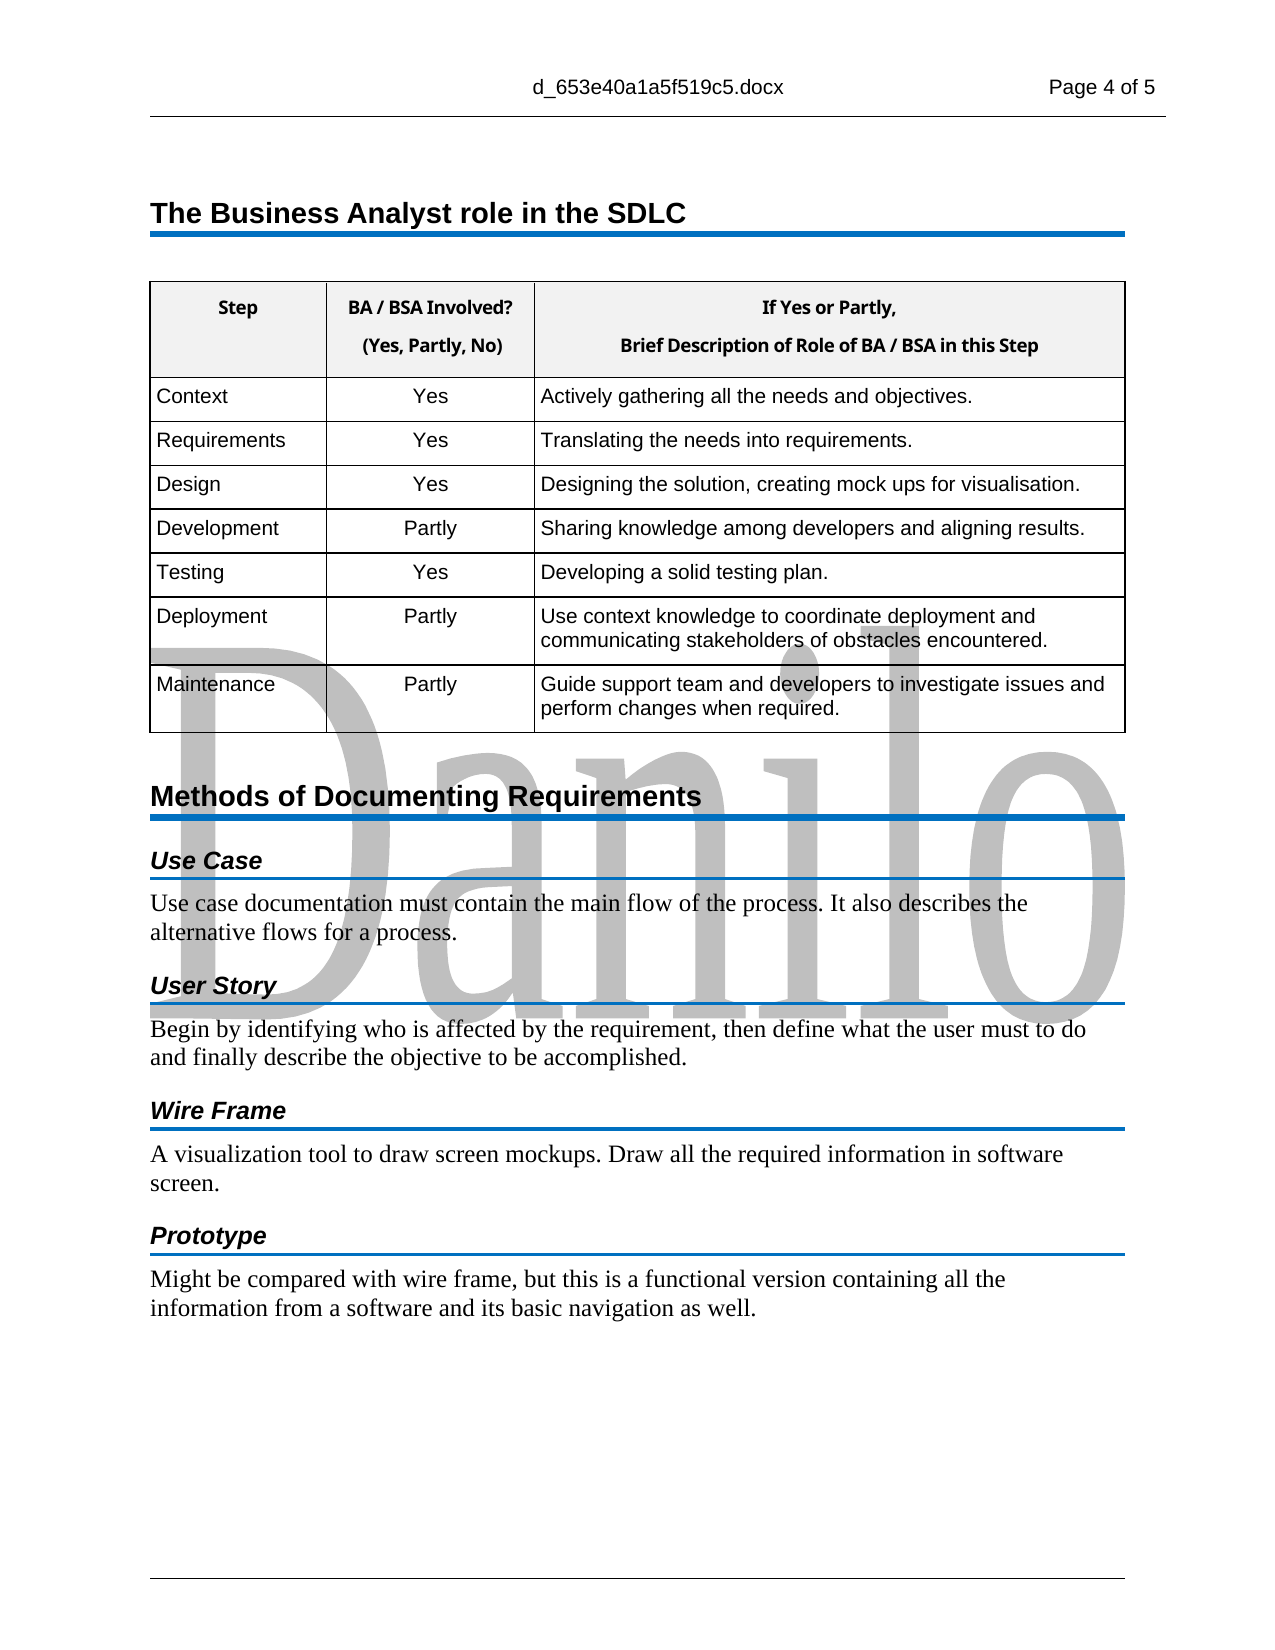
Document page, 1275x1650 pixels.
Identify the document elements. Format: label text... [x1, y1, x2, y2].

table_cell Actively gathering all the needs and objectives. [535, 378, 1124, 421]
subtitle Use Case [150, 846, 1125, 877]
table_header BA / BSA Involved? (Yes, Partly, No) [327, 282, 534, 377]
table_cell Use context knowledge to coordinate deployment and communicating stakeholders of obstacles encountered. [535, 598, 1124, 664]
table_cell Designing the solution, creating mock ups for visualisation. [535, 466, 1124, 508]
table_cell Developing a solid testing plan. [535, 554, 1124, 596]
table_cell Development [151, 510, 326, 552]
text A visualization tool to draw screen mockups. Draw all the required information in software screen. [150, 1139, 1125, 1196]
subtitle Wire Frame [150, 1096, 1125, 1127]
table_cell Yes [327, 378, 534, 421]
table_cell Translating the needs into requirements. [535, 422, 1124, 464]
table_cell Design [151, 466, 326, 508]
text Use case documentation must contain the main flow of the process. It also describes the alternative flows for a process. [150, 888, 1125, 946]
table_cell Partly [327, 510, 534, 552]
table_cell Requirements [151, 422, 326, 464]
table_cell Guide support team and developers to investigate issues and perform changes when required. [535, 666, 1124, 732]
table_cell Deployment [151, 598, 326, 664]
table_cell Partly [327, 666, 534, 732]
table_cell Yes [327, 466, 534, 508]
subtitle Methods of Documenting Requirements [150, 783, 1125, 814]
table_cell Sharing knowledge among developers and aligning results. [535, 510, 1124, 552]
text Might be compared with wire frame, but this is a functional version containing all the information from a software and its basic navigation as well. [150, 1264, 1125, 1322]
table_cell Testing [151, 554, 326, 596]
table_cell Yes [327, 422, 534, 464]
subtitle Prototype [150, 1221, 1125, 1253]
table_cell Context [151, 378, 326, 421]
table_cell Maintenance [151, 666, 326, 732]
text Begin by identifying who is affected by the requirement, then define what the user must to do and finally describe the objective to be accomplished. [150, 1014, 1125, 1071]
table_cell Partly [327, 598, 534, 664]
subtitle The Business Analyst role in the SDLC [150, 200, 1125, 231]
subtitle User Story [150, 971, 1125, 1002]
table_header If Yes or Partly, Brief Description of Role of BA / BSA in this Step [535, 282, 1124, 377]
table_header Step [151, 282, 326, 377]
table_cell Yes [327, 554, 534, 596]
